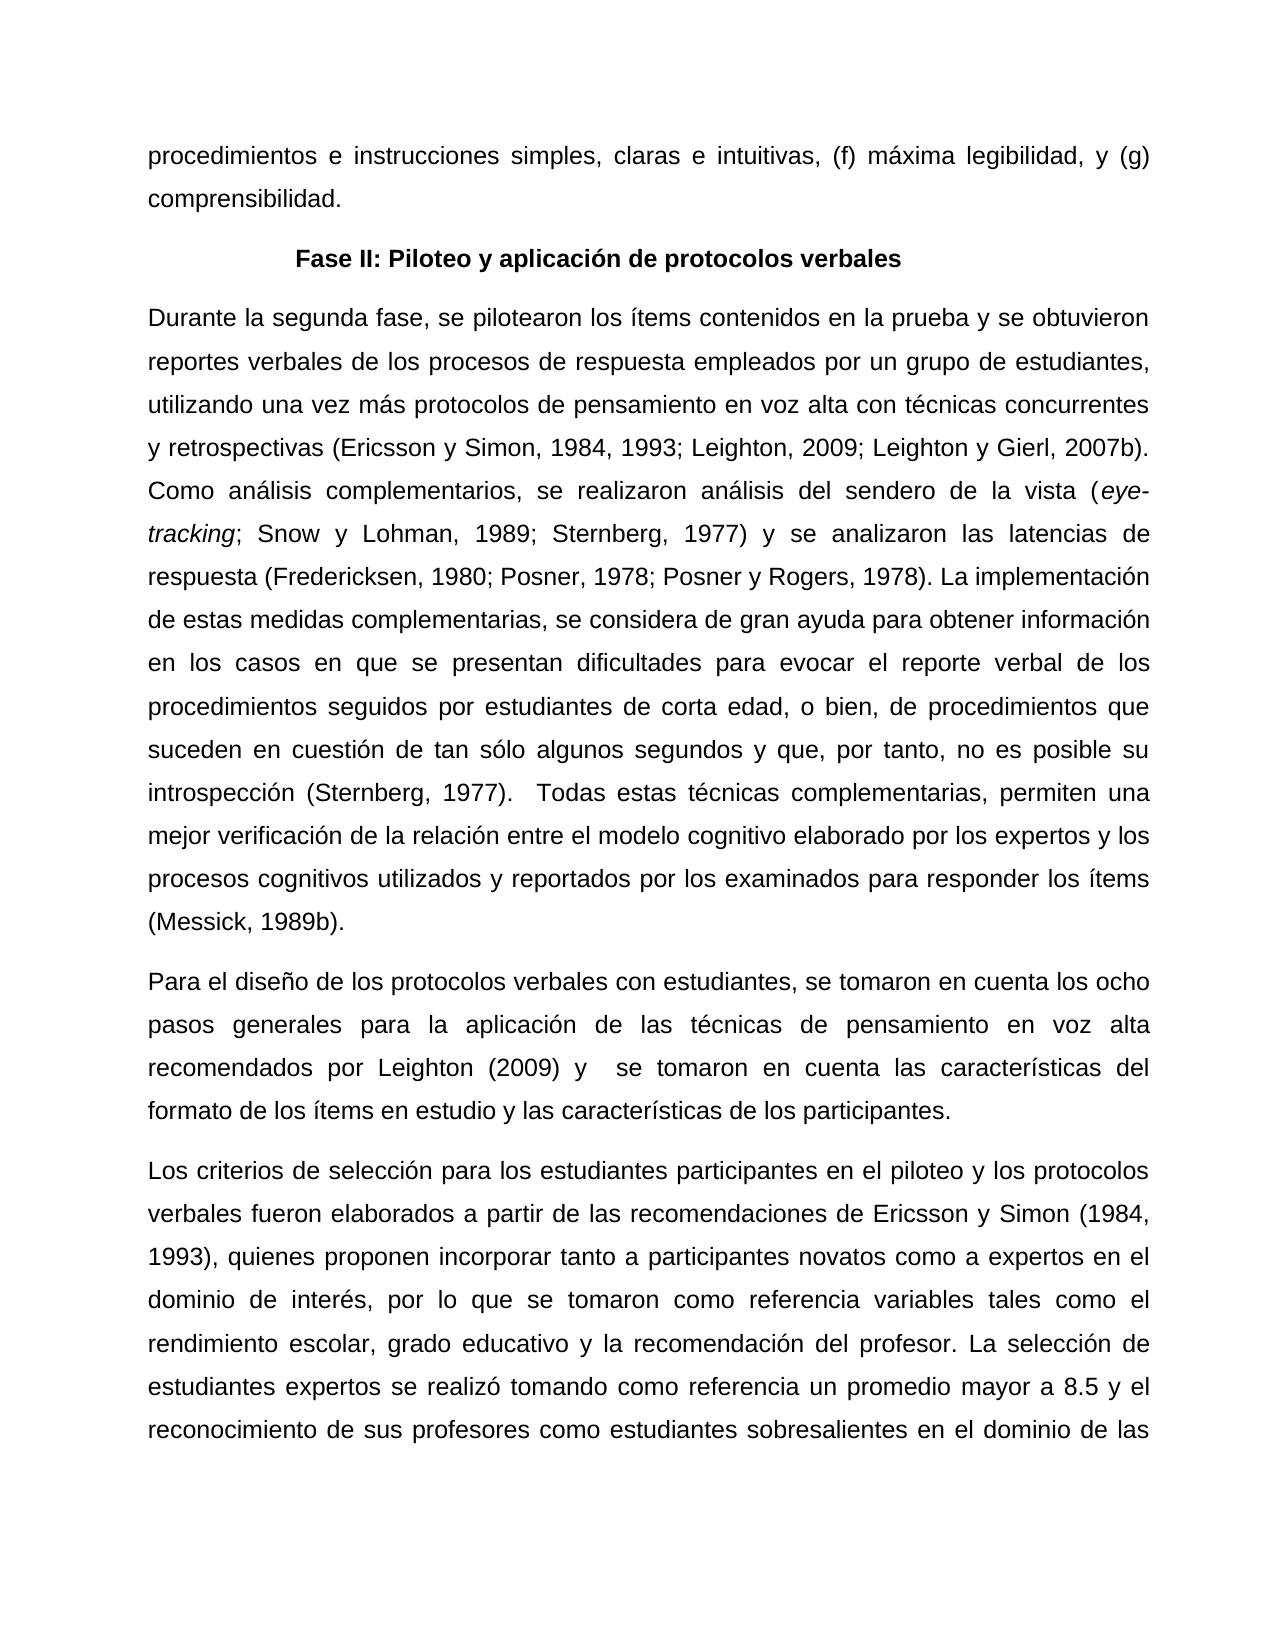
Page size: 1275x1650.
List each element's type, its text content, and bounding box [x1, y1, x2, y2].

text Durante la segunda fase, se pilotearon los ítems contenidos en la prueba y se obtuvieron reportes verbales de los procesos de respuesta empleados por un grupo de estudiantes, utilizando una vez más protocolos de pensamiento en voz alta con técnicas concurrentes y retrospectivas (Ericsson y Simon, 1984, 1993; Leighton, 2009; Leighton y Gierl, 2007b). Como análisis complementarios, se realizaron análisis del sendero de la vista (eye-tracking; Snow y Lohman, 1989; Sternberg, 1977) y se analizaron las latencias de respuesta (Fredericksen, 1980; Posner, 1978; Posner y Rogers, 1978). La implementación de estas medidas complementarias, se considera de gran ayuda para obtener información en los casos en que se presentan dificultades para evocar el reporte verbal de los procedimientos seguidos por estudiantes de corta edad, o bien, de procedimientos que suceden en cuestión de tan sólo algunos segundos y que, por tanto, no es posible su introspección (Sternberg, 1977). Todas estas técnicas complementarias, permiten una mejor verificación de la relación entre el modelo cognitivo elaborado por los expertos y los procesos cognitivos utilizados y reportados por los examinados para responder los ítems (Messick, 1989b). [148, 303, 1152, 936]
text Fase II: Piloteo y aplicación de protocolos verbales [221, 243, 1152, 272]
text Para el diseño de los protocolos verbales con estudiantes, se tomaron en cuenta los ocho pasos generales para la aplicación de las técnicas de pensamiento en voz alta recomendados por Leighton (2009) y se tomaron en cuenta las características del formato de los ítems en estudio y las características de los participantes. [148, 967, 1152, 1125]
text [148, 141, 1152, 212]
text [148, 1156, 1152, 1443]
